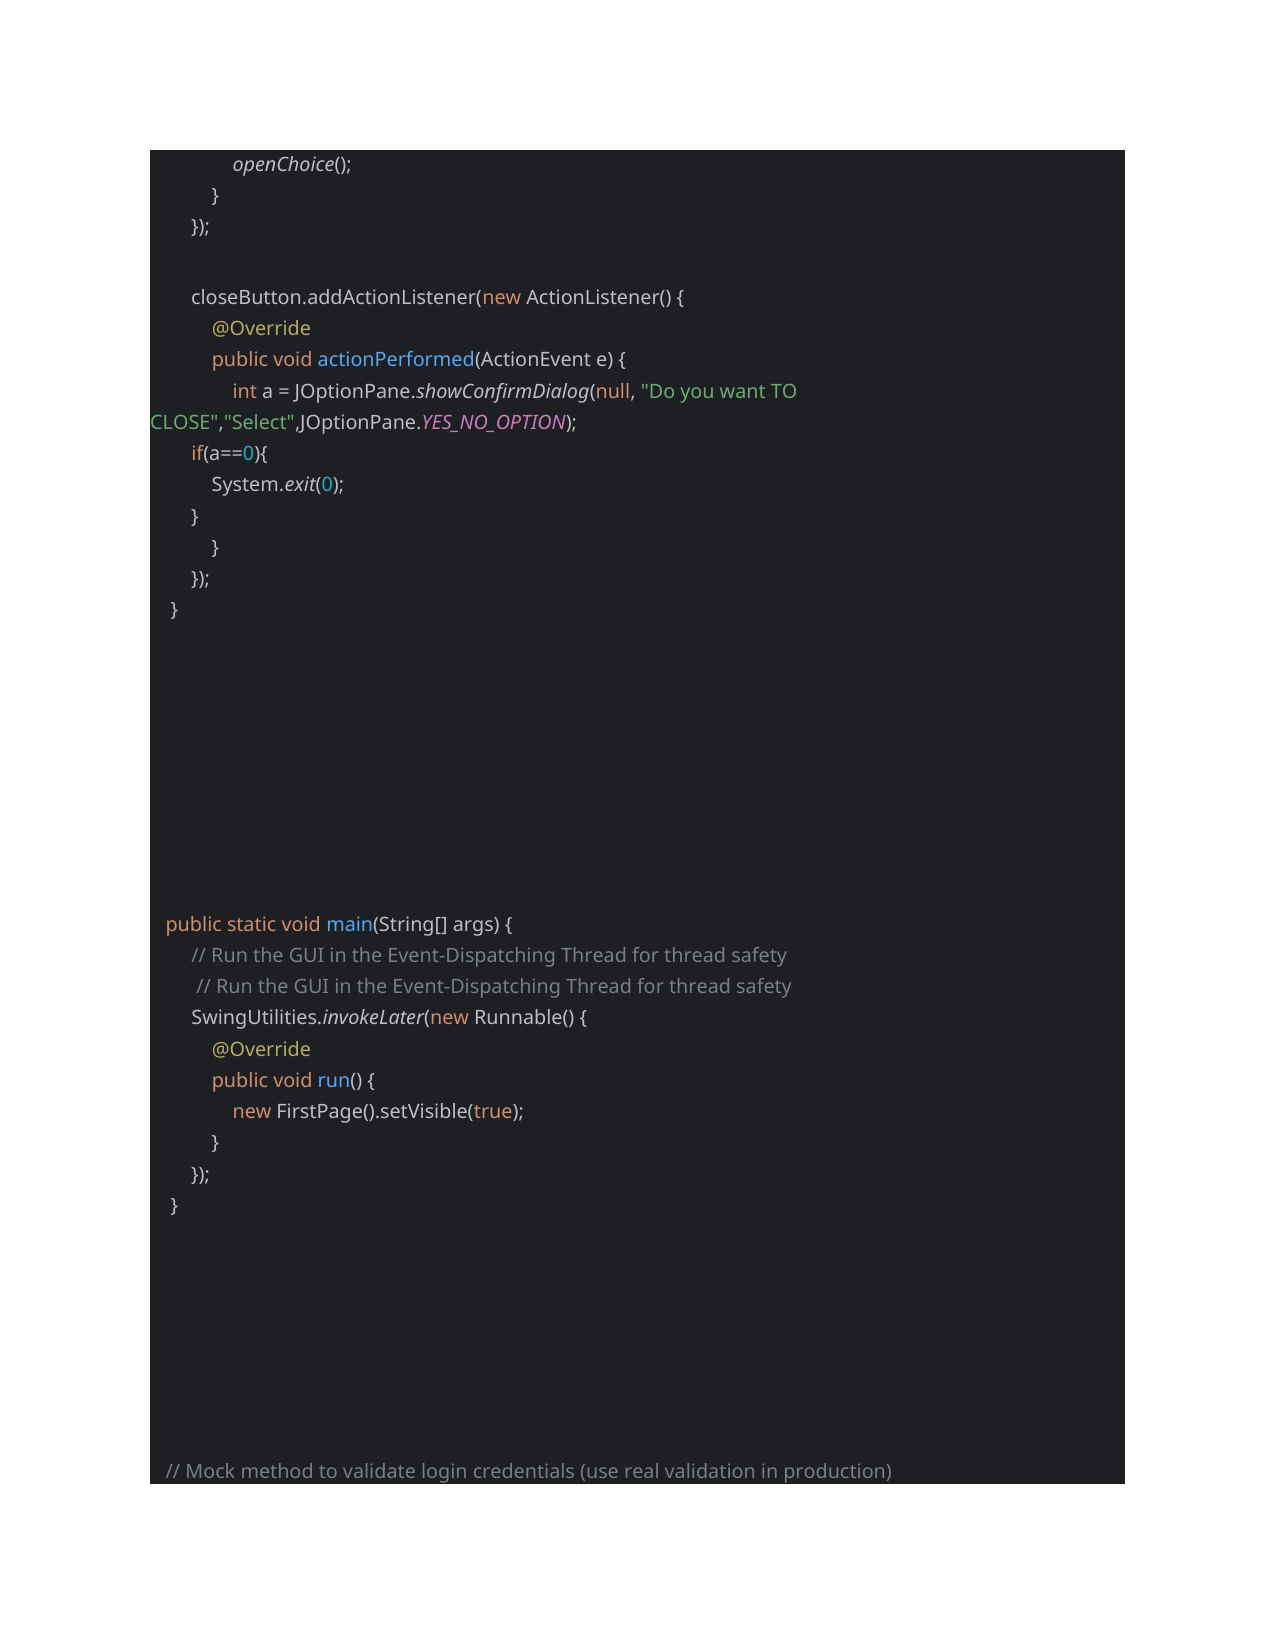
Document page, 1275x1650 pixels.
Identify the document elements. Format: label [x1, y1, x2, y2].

text [150, 150, 1125, 1484]
